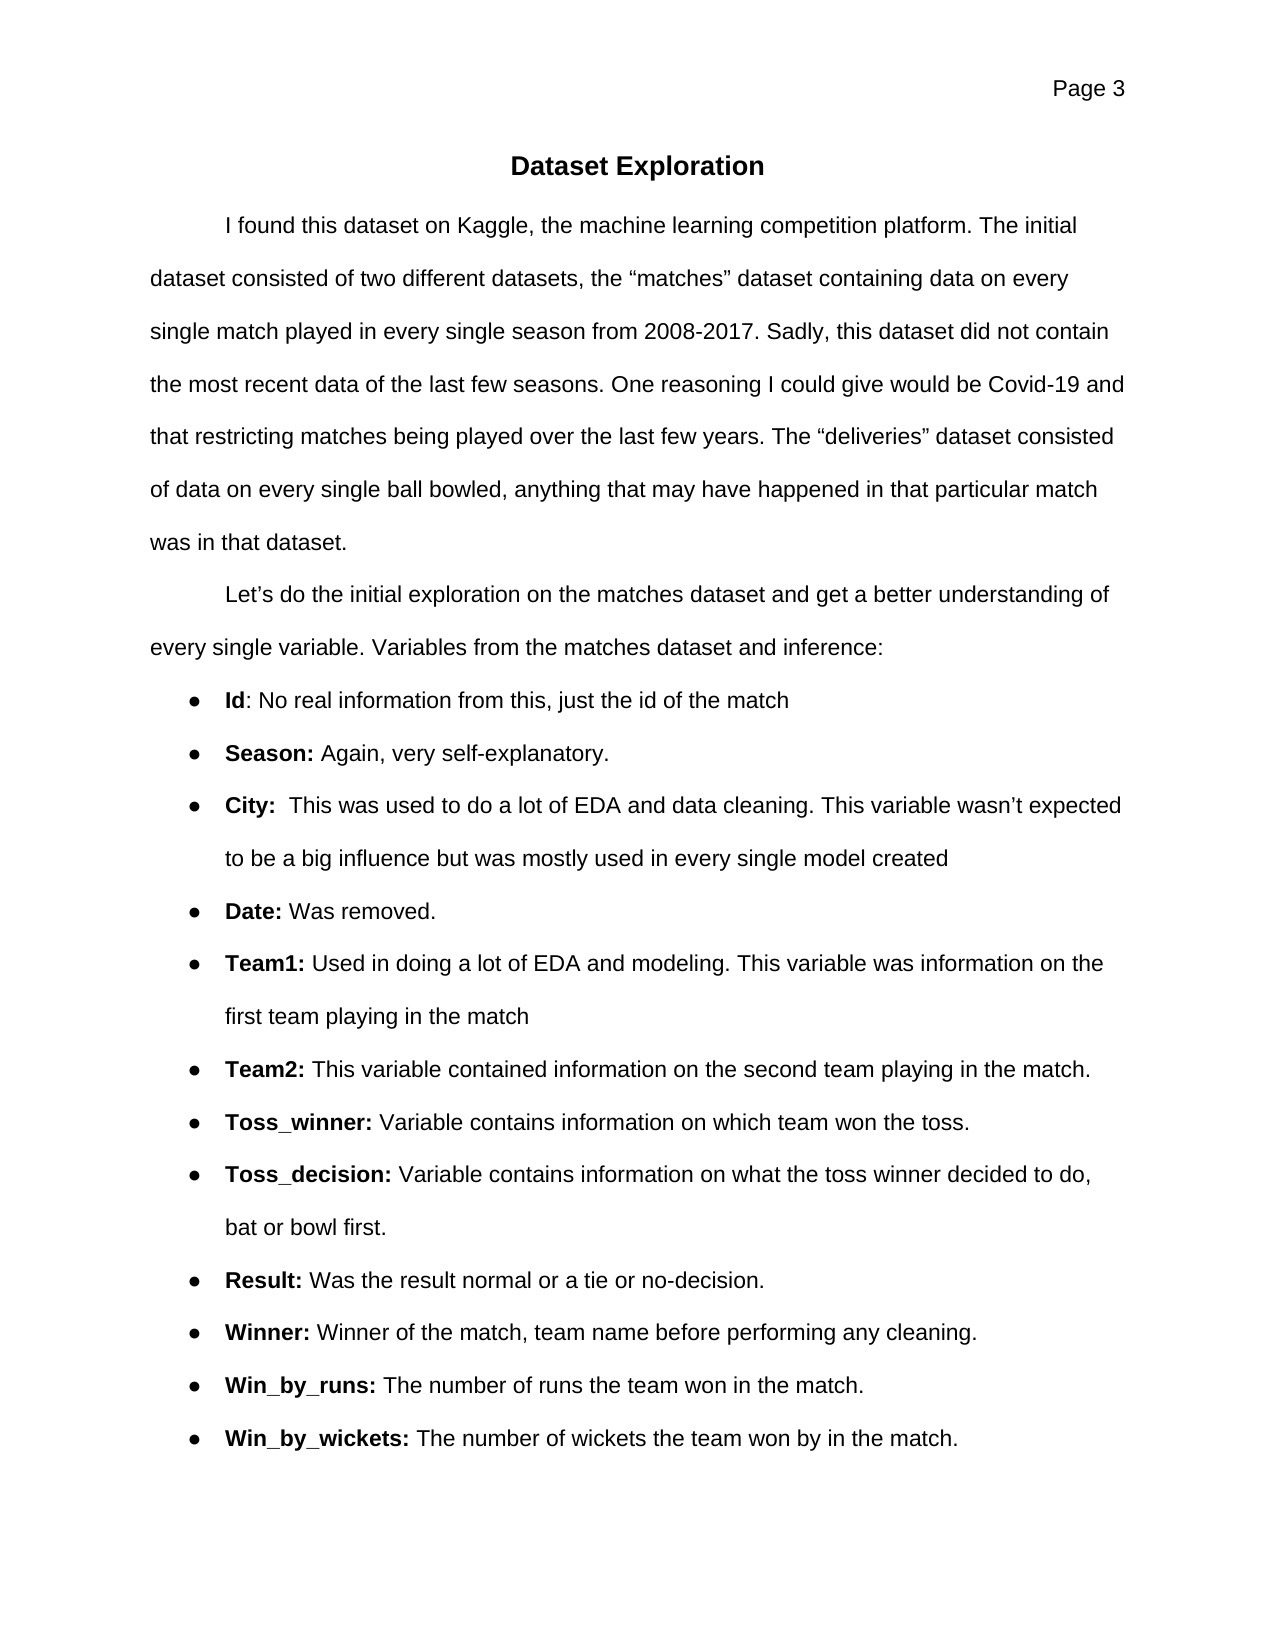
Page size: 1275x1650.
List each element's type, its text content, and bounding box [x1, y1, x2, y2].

list Winner: Winner of the match, team name before performing any cleaning. [187, 1319, 1125, 1346]
list Toss_decision: Variable contains information on what the toss winner decided to do, bat or bowl first. [187, 1161, 1125, 1240]
text I found this dataset on Kaggle, the machine learning competition platform. The initial dataset consisted of two different datasets, the “matches” dataset containing data on every single match played in every single season from 2008-2017. Sadly, this dataset did not contain the most recent data of the last few seasons. One reasoning I could give would be Covid-19 and that restricting matches being played over the last few years. The “deliveries” dataset consisted of data on every single ball bowled, anything that may have happened in that particular match was in that dataset. [150, 212, 1125, 555]
text Dataset Exploration [150, 150, 1125, 181]
list Result: Was the result normal or a tie or no-decision. [187, 1267, 1125, 1293]
list City: This was used to do a lot of EDA and data cleaning. This variable wasn’t expected to be a big influence but was mostly used in every single model created [187, 792, 1125, 871]
list Win_by_wickets: The number of wickets the team won by in the match. [187, 1425, 1125, 1451]
list Season: Again, very self-explanatory. [187, 739, 1125, 766]
list Team2: This variable contained information on the second team playing in the match. [187, 1056, 1125, 1082]
list Date: Was removed. [187, 898, 1125, 924]
list Toss_winner: Variable contains information on which team won the toss. [187, 1108, 1125, 1135]
text Let’s do the initial exploration on the matches dataset and get a better understanding of every single variable. Variables from the matches dataset and inference: [150, 581, 1125, 661]
list Id: No real information from this, just the id of the match [187, 687, 1125, 713]
list Win_by_runs: The number of runs the team won in the match. [187, 1372, 1125, 1398]
list Team1: Used in doing a lot of EDA and modeling. This variable was information on the first team playing in the match [187, 950, 1125, 1029]
